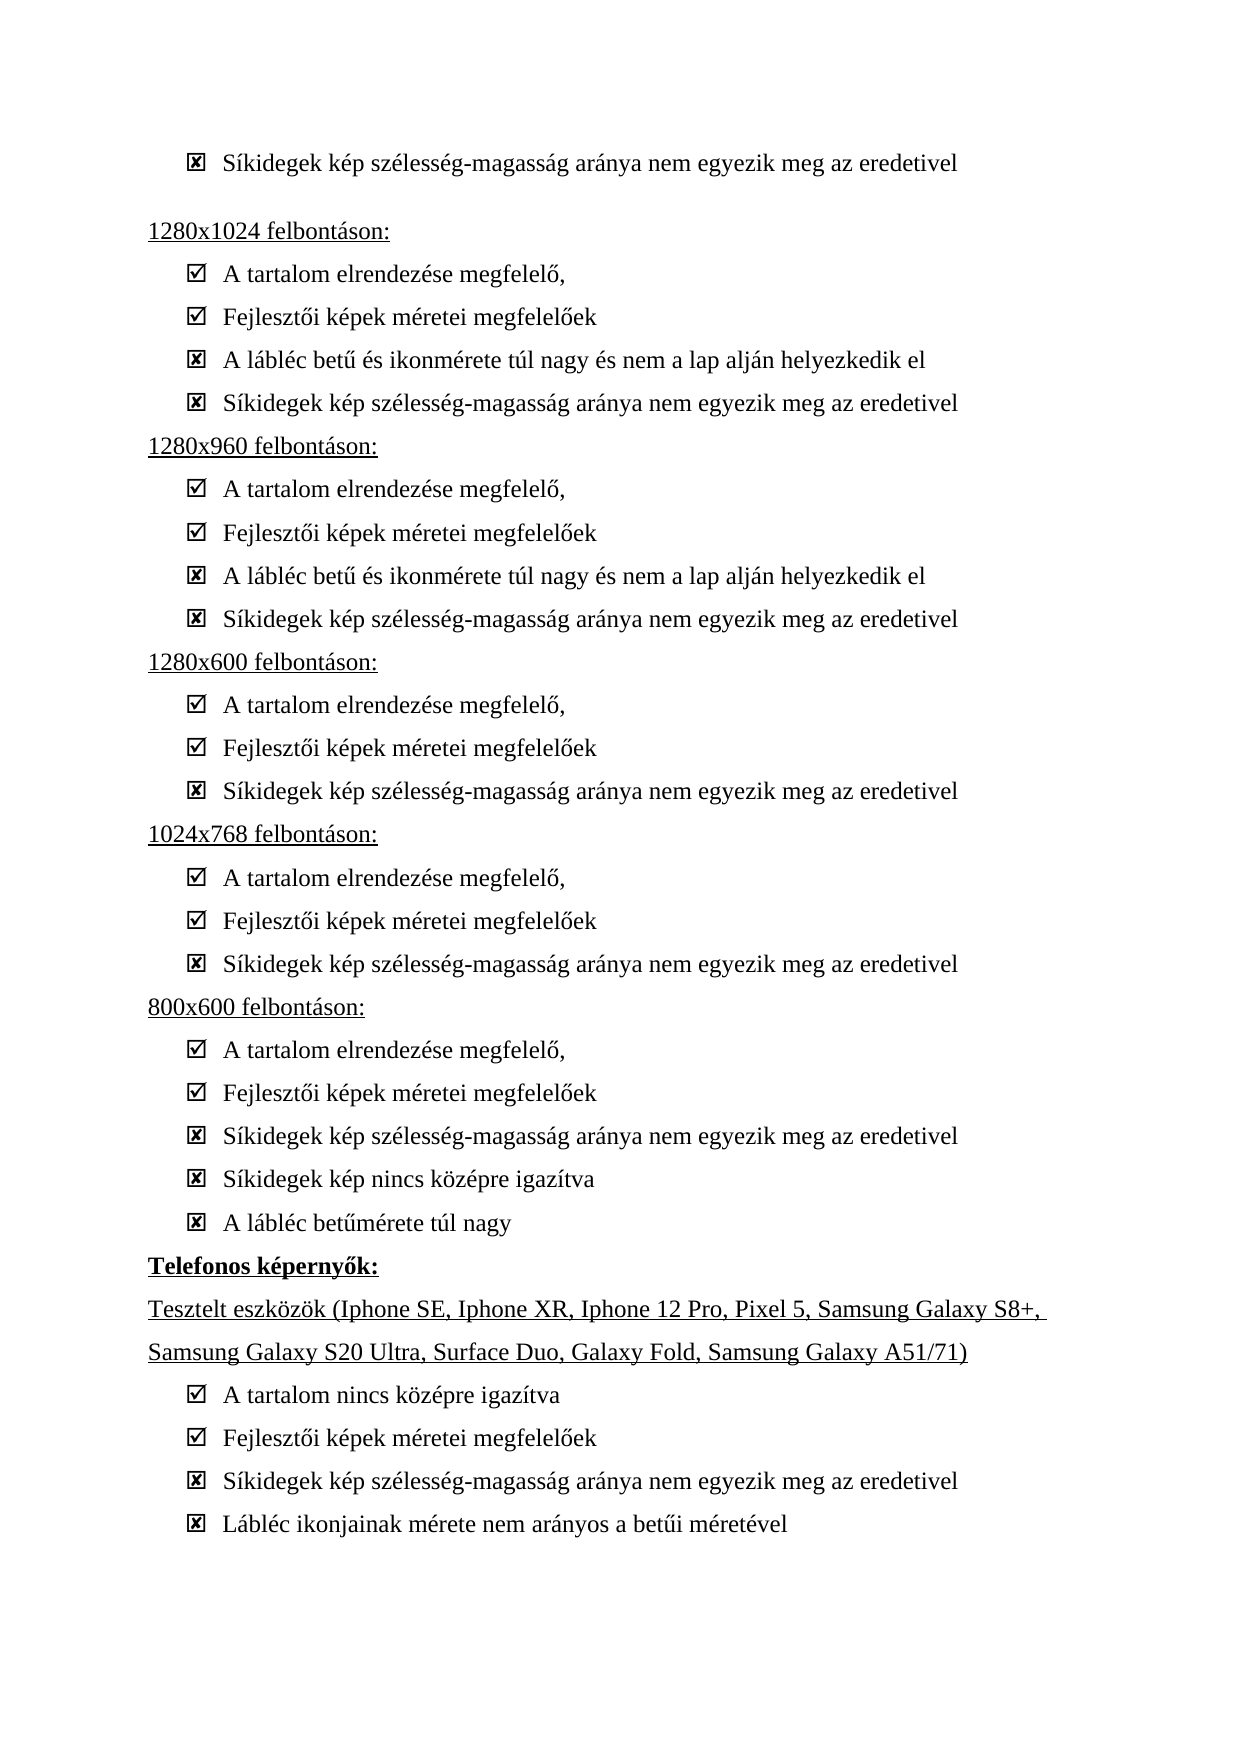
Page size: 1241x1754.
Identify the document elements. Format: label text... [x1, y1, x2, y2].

list Síkidegek kép nincs középre igazítva [185, 1164, 1093, 1193]
text 1024x768 felbontáson: [148, 819, 1093, 848]
list A lábléc betű és ikonmérete túl nagy és nem a lap alján helyezkedik el [185, 561, 1093, 589]
text Tesztelt eszközök (Iphone SE, Iphone XR, Iphone 12 Pro, Pixel 5, Samsung Galaxy S8+, Samsung Galaxy S20 Ultra, Surface Duo, Galaxy Fold, Samsung Galaxy A51/71) [148, 1294, 1093, 1366]
text 1280x600 felbontáson: [148, 647, 1093, 676]
list A tartalom nincs középre igazítva [185, 1380, 1093, 1409]
list A tartalom elrendezése megfelelő, [185, 1035, 1093, 1064]
list Fejlesztői képek méretei megfelelőek [185, 1078, 1093, 1107]
list A tartalom elrendezése megfelelő, [185, 474, 1093, 503]
list A tartalom elrendezése megfelelő, [185, 863, 1093, 891]
list Fejlesztői képek méretei megfelelőek [185, 1423, 1093, 1452]
list Lábléc ikonjainak mérete nem arányos a betűi méretével [185, 1509, 1093, 1538]
list Fejlesztői képek méretei megfelelőek [185, 733, 1093, 762]
text Telefonos képernyők: [148, 1251, 1093, 1279]
list Fejlesztői képek méretei megfelelőek [185, 906, 1093, 934]
list Fejlesztői képek méretei megfelelőek [185, 518, 1093, 546]
list Síkidegek kép szélesség-magasság aránya nem egyezik meg az eredetivel [185, 1466, 1093, 1495]
list Síkidegek kép szélesség-magasság aránya nem egyezik meg az eredetivel [185, 776, 1093, 805]
list Síkidegek kép szélesség-magasság aránya nem egyezik meg az eredetivel [185, 604, 1093, 633]
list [185, 148, 1093, 176]
list A lábléc betű és ikonmérete túl nagy és nem a lap alján helyezkedik el [185, 345, 1093, 374]
list A tartalom elrendezése megfelelő, [185, 259, 1093, 288]
text 1280x960 felbontáson: [148, 431, 1093, 460]
text 800x600 felbontáson: [148, 992, 1093, 1021]
list Síkidegek kép szélesség-magasság aránya nem egyezik meg az eredetivel [185, 949, 1093, 978]
list A lábléc betűmérete túl nagy [185, 1208, 1093, 1236]
list A tartalom elrendezése megfelelő, [185, 690, 1093, 719]
text 1280x1024 felbontáson: [148, 216, 1093, 244]
list Síkidegek kép szélesség-magasság aránya nem egyezik meg az eredetivel [185, 1121, 1093, 1150]
list Fejlesztői képek méretei megfelelőek [185, 302, 1093, 331]
list Síkidegek kép szélesség-magasság aránya nem egyezik meg az eredetivel [185, 388, 1093, 417]
